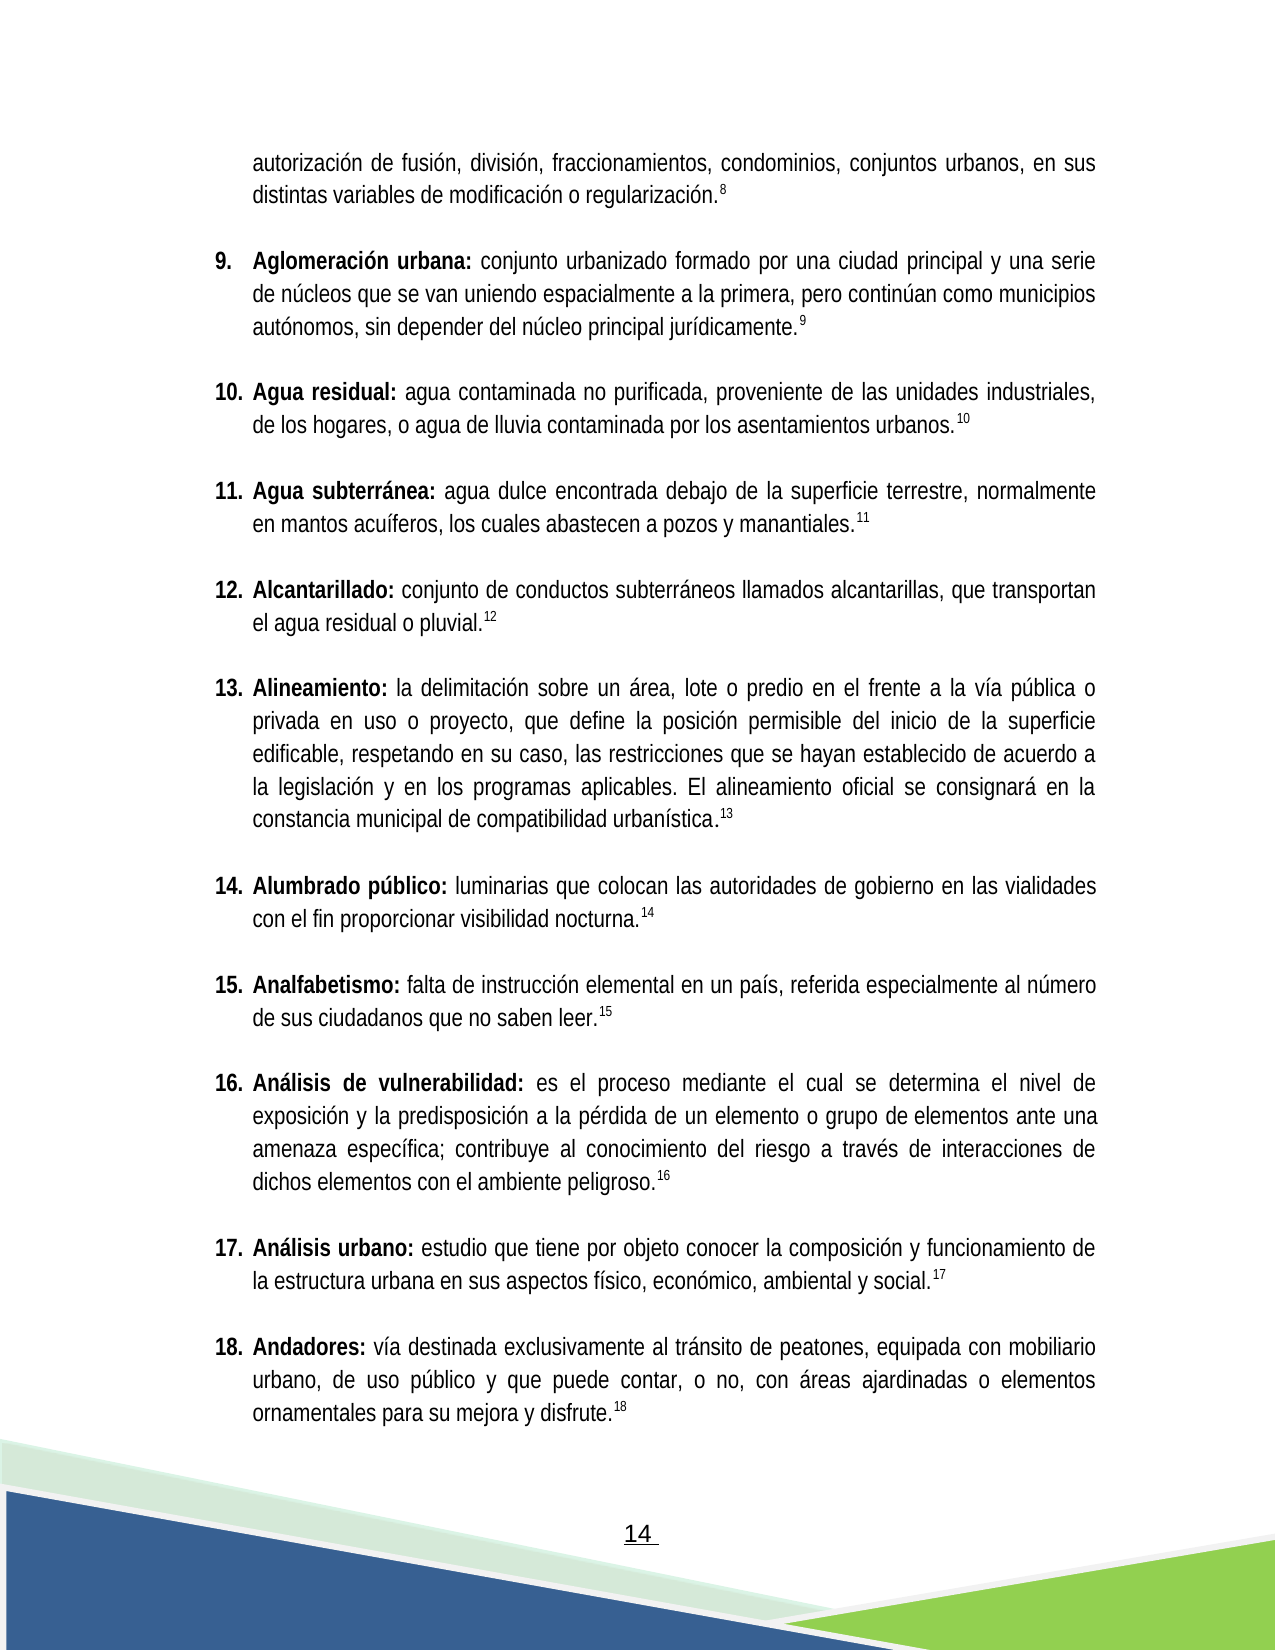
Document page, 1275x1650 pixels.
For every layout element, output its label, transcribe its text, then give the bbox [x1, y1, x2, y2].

list Análisis de vulnerabilidad: es el proceso mediante el cual se determina el nivel de exposición y la predisposición a la pérdida de un elemento o grupo de elementos ante una amenaza específica; contribuye al conocimiento del riesgo a través de interacciones de dichos elementos con el ambiente peligroso.16 [215, 1068, 1098, 1196]
list Alumbrado público: luminarias que colocan las autoridades de gobierno en las vialidades con el fin proporcionar visibilidad nocturna.14 [215, 871, 1098, 932]
list Andadores: vía destinada exclusivamente al tránsito de peatones, equipada con mobiliario urbano, de uso público y que puede contar, o no, con áreas ajardinadas o elementos ornamentales para su mejora y disfrute.18 [215, 1332, 1098, 1426]
list Agua residual: agua contaminada no purificada, proveniente de las unidades industriales, de los hogares, o agua de lluvia contaminada por los asentamientos urbanos.10 [215, 377, 1098, 439]
list Análisis urbano: estudio que tiene por objeto conocer la composición y funcionamiento de la estructura urbana en sus aspectos físico, económico, ambiental y social.17 [215, 1233, 1098, 1294]
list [215, 148, 1098, 209]
list Analfabetismo: falta de instrucción elemental en un país, referida especialmente al número de sus ciudadanos que no saben leer.15 [215, 970, 1098, 1031]
list Alineamiento: la delimitación sobre un área, lote o predio en el frente a la vía pública o privada en uso o proyecto, que define la posición permisible del inicio de la superficie edificable, respetando en su caso, las restricciones que se hayan establecido de acuerdo a la legislación y en los programas aplicables. El alineamiento oficial se consignará en la constancia municipal de compatibilidad urbanística.13 [215, 673, 1098, 834]
list Alcantarillado: conjunto de conductos subterráneos llamados alcantarillas, que transportan el agua residual o pluvial.12 [215, 575, 1098, 636]
list Aglomeración urbana: conjunto urbanizado formado por una ciudad principal y una serie de núcleos que se van uniendo espacialmente a la primera, pero continúan como municipios autónomos, sin depender del núcleo principal jurídicamente.9 [215, 246, 1098, 340]
list Agua subterránea: agua dulce encontrada debajo de la superficie terrestre, normalmente en mantos acuíferos, los cuales abastecen a pozos y manantiales.11 [215, 476, 1098, 538]
